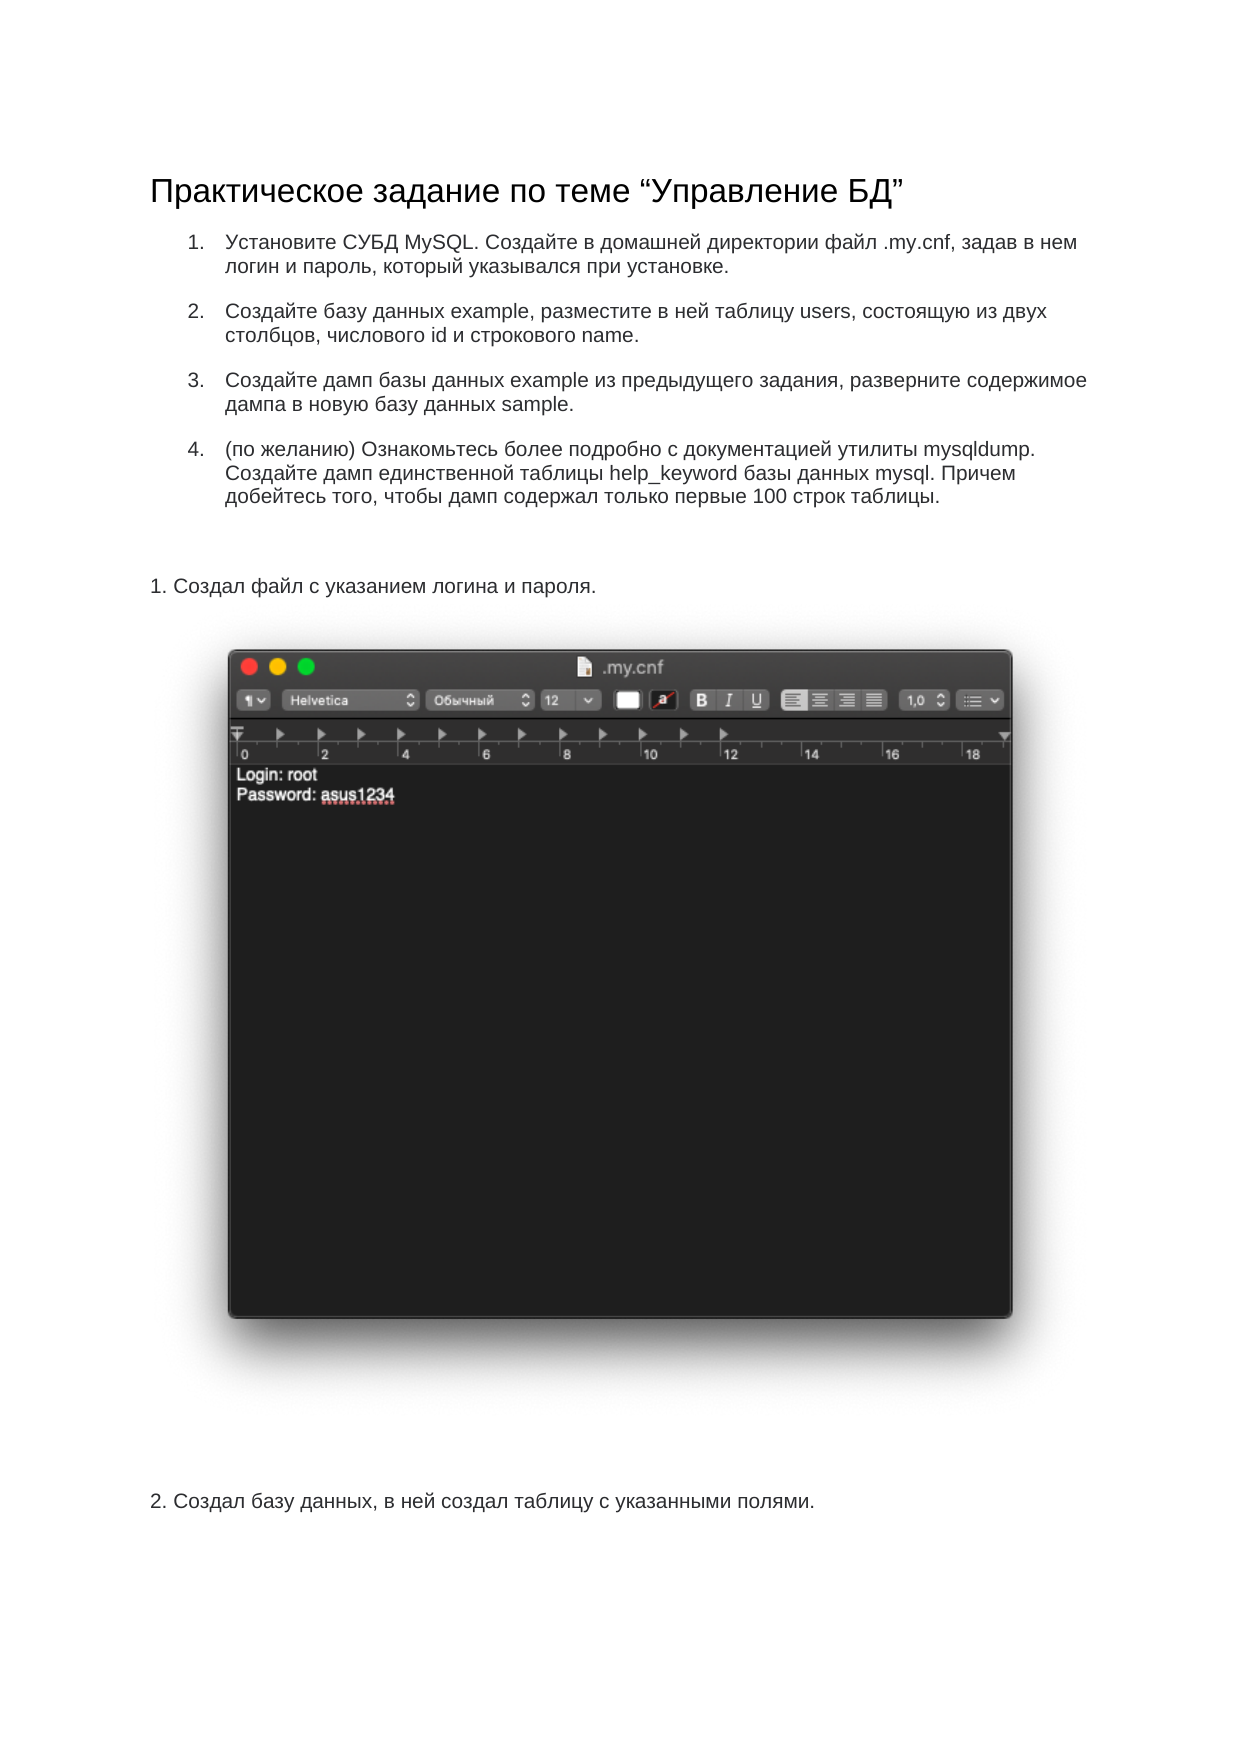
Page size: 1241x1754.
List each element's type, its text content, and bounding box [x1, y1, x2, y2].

picture [150, 597, 1091, 1423]
list Создайте дамп базы данных example из предыдущего задания, разверните содержимое дампа в новую базу данных sample. [187, 368, 1090, 416]
list (по желанию) Ознакомьтесь более подробно с документацией утилиты mysqldump. Создайте дамп единственной таблицы help_keyword базы данных mysql. Причем добейтесь того, чтобы дамп содержал только первые 100 строк таблицы. [187, 436, 1090, 508]
subtitle Практическое задание по теме “Управление БД” [150, 171, 1090, 209]
text 2. Создал базу данных, в ней создал таблицу с указанными полями. [150, 1488, 1090, 1512]
text 1. Создал файл с указанием логина и пароля. [150, 574, 1090, 597]
list Установите СУБД MySQL. Создайте в домашней директории файл .my.cnf, задав в нем логин и пароль, который указывался при установке. [187, 230, 1090, 278]
list Создайте базу данных example, разместите в ней таблицу users, состоящую из двух столбцов, числового id и строкового name. [187, 299, 1090, 347]
